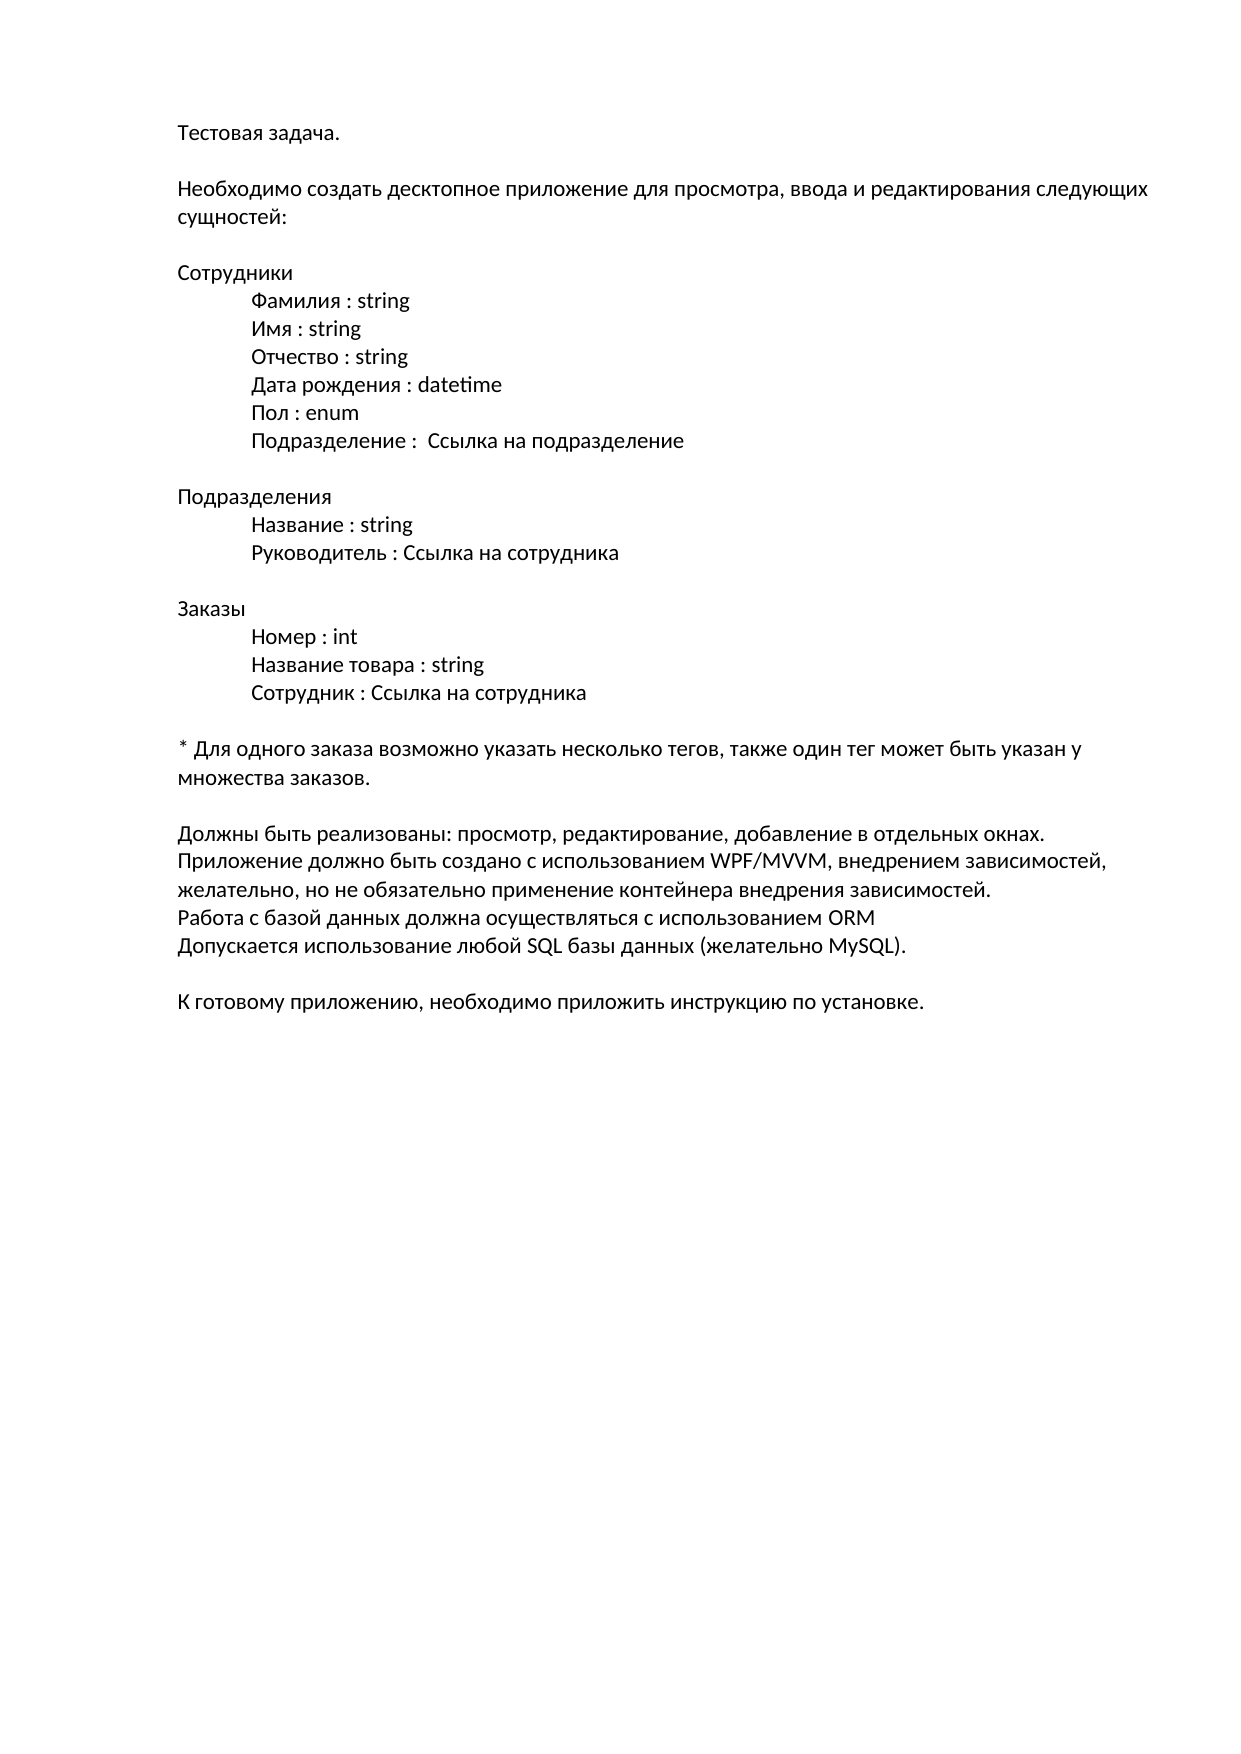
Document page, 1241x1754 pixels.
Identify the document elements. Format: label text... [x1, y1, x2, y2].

text Заказы [177, 594, 1152, 622]
text Дата рождения : datetime [177, 370, 1152, 398]
text Фамилия : string [177, 286, 1152, 314]
text Название : string [177, 510, 1152, 538]
text Допускается использование любой SQL базы данных (желательно MySQL). [177, 931, 1152, 959]
text Тестовая задача. [177, 118, 1152, 146]
text Сотрудник : Ссылка на сотрудника [177, 678, 1152, 707]
text Необходимо создать десктопное приложение для просмотра, ввода и редактирования следующих сущностей: [177, 174, 1152, 230]
text К готовому приложению, необходимо приложить инструкцию по установке. [177, 987, 1152, 1015]
text Приложение должно быть создано с использованием WPF/MVVM, внедрением зависимостей, желательно, но не обязательно применение контейнера внедрения зависимостей. [177, 847, 1152, 903]
text Сотрудники [177, 258, 1152, 286]
text Работа с базой данных должна осуществляться с использованием ORM [177, 903, 1152, 931]
text Пол : enum [177, 398, 1152, 426]
text Подразделения [177, 482, 1152, 510]
text * Для одного заказа возможно указать несколько тегов, также один тег может быть указан у множества заказов. [177, 734, 1152, 791]
text Название товара : string [177, 651, 1152, 678]
text Имя : string [177, 314, 1152, 342]
text Номер : int [177, 622, 1152, 651]
text Руководитель : Ссылка на сотрудника [177, 538, 1152, 566]
text Подразделение : Ссылка на подразделение [177, 426, 1152, 454]
text Отчество : string [177, 342, 1152, 370]
text Должны быть реализованы: просмотр, редактирование, добавление в отдельных окнах. [177, 819, 1152, 847]
